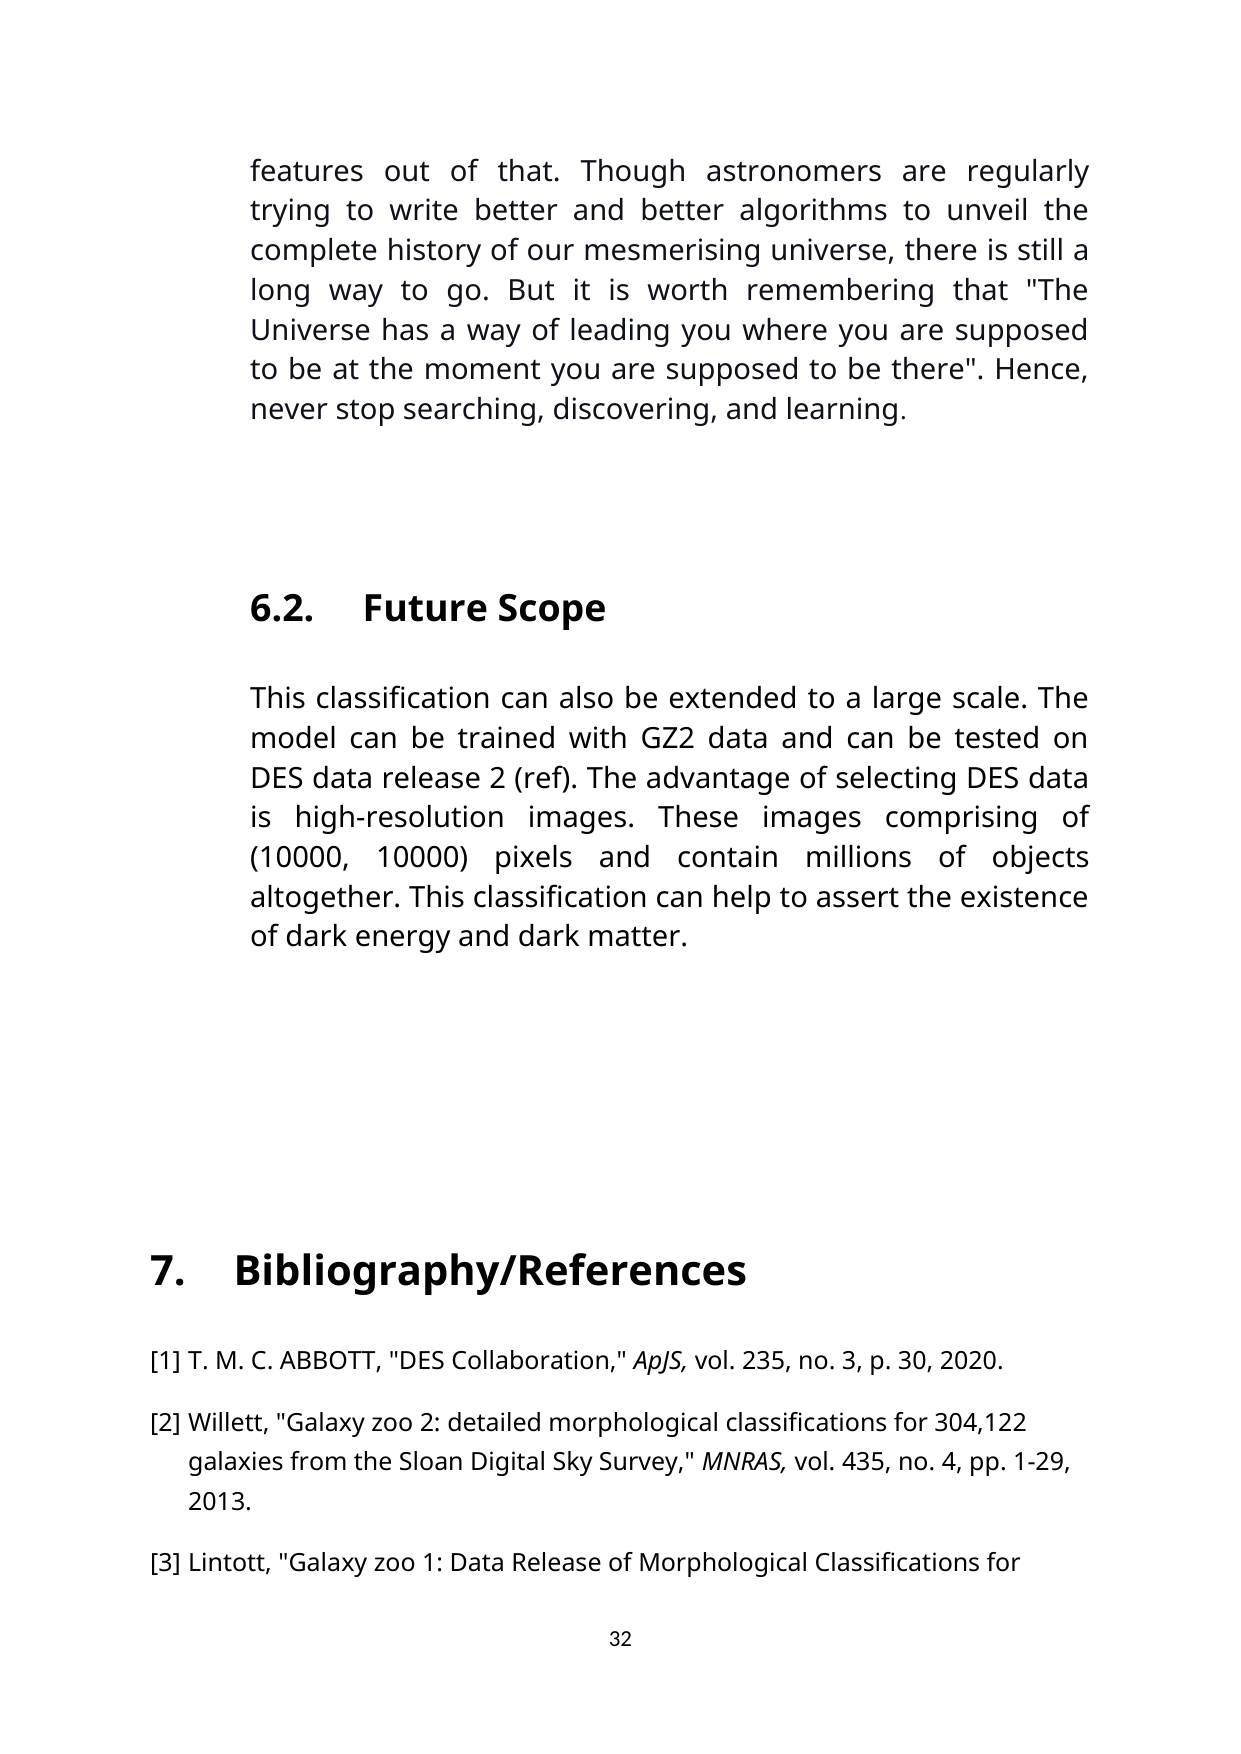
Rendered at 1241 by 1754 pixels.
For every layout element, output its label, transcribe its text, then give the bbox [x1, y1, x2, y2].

text This classification can also be extended to a large scale. The model can be trained with GZ2 data and can be tested on DES data release 2 (ref). The advantage of selecting DES data is high-resolution images. These images comprising of (10000, 10000) pixels and contain millions of objects altogether. This classification can help to assert the existence of dark energy and dark matter. [250, 677, 1090, 955]
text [250, 150, 1090, 428]
table_cell Willett, "Galaxy zoo 2: detailed morphological classifications for 304,122 galaxies from the Sloan Digital Sky Survey," MNRAS, vol. 435, no. 4, pp. 1-29, 2013. [186, 1403, 1089, 1543]
table_header T. M. C. ABBOTT, "DES Collaboration," ApJS, vol. 235, no. 3, p. 30, 2020. [186, 1341, 1089, 1403]
table_cell [3] [149, 1544, 186, 1581]
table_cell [186, 1544, 1089, 1581]
list Future Scope [250, 581, 1090, 632]
list Bibliography/References [150, 1241, 1090, 1297]
table_header [1] [149, 1341, 186, 1403]
table_cell [2] [149, 1403, 186, 1543]
